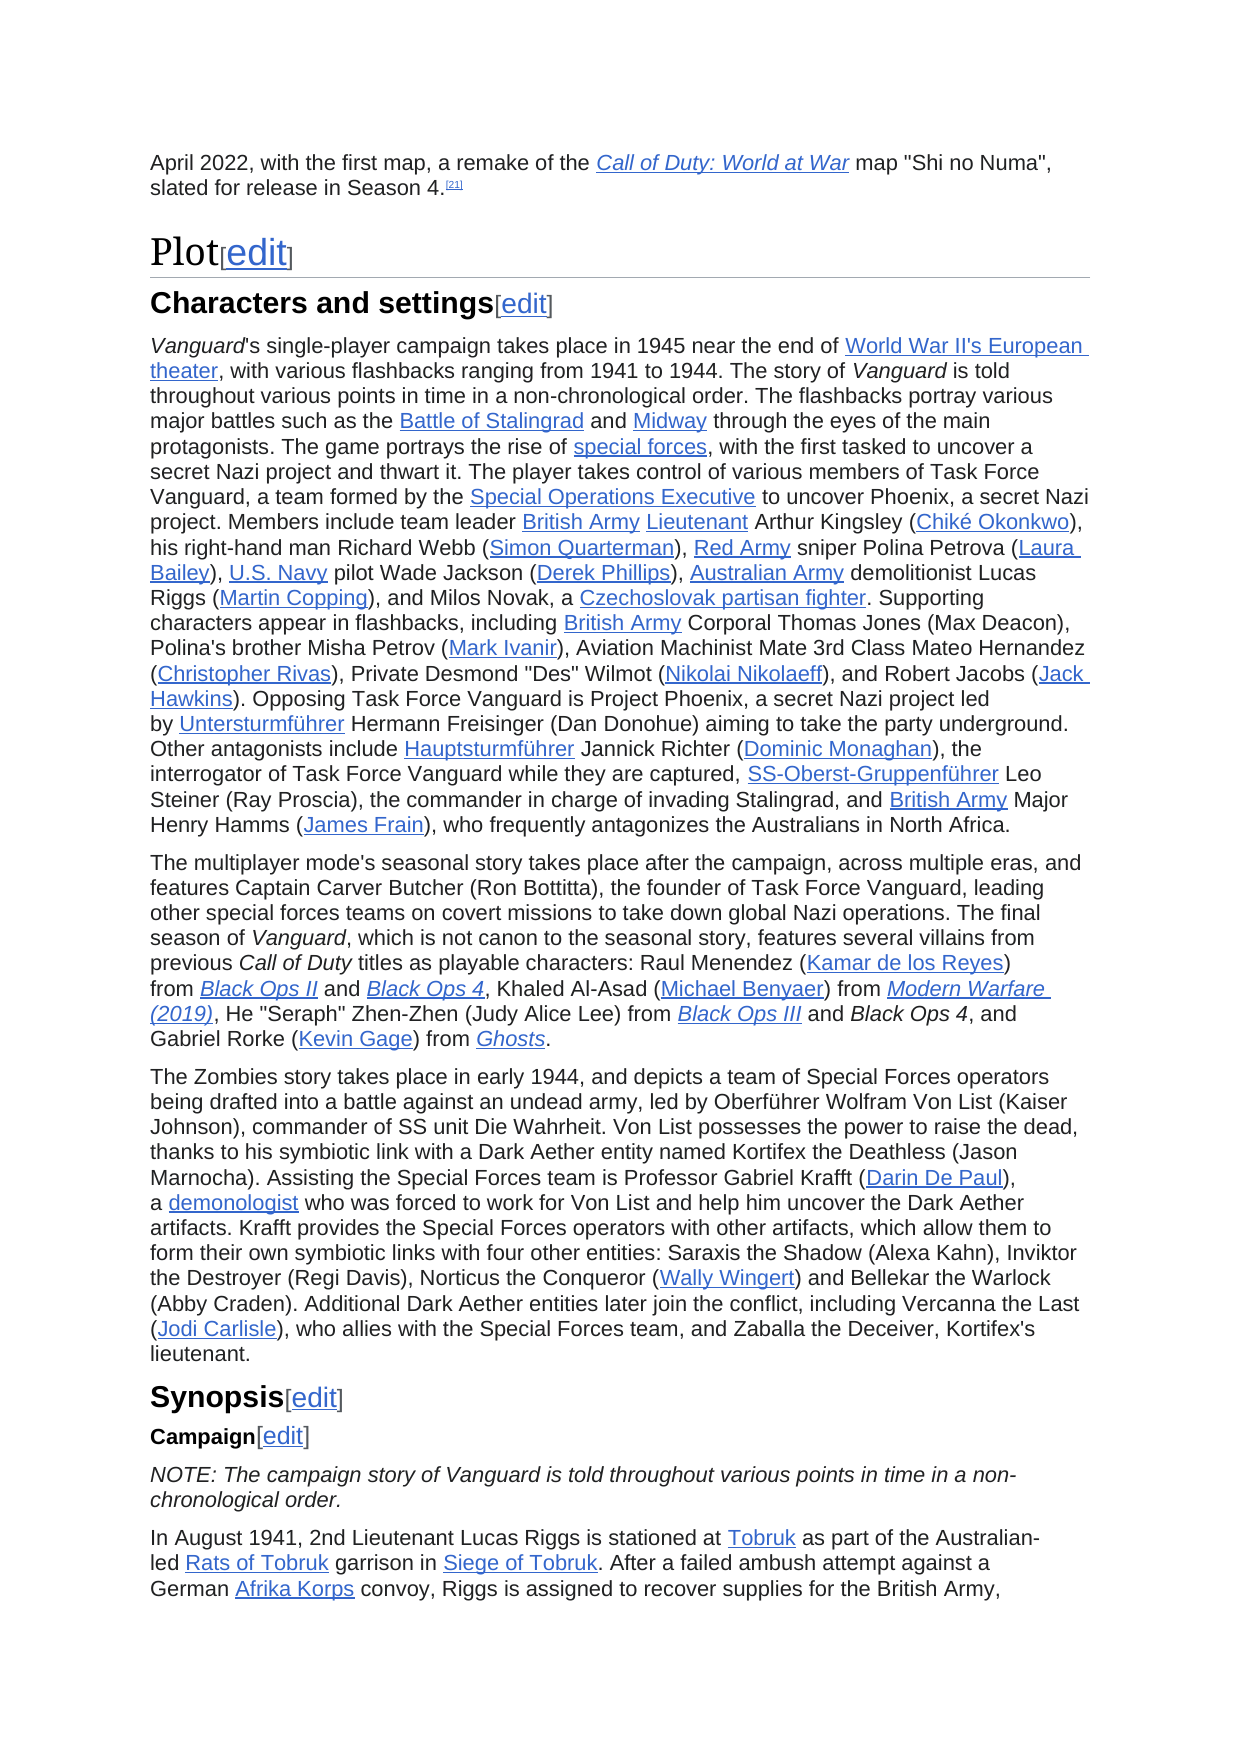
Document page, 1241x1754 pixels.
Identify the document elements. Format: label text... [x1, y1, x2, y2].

text Vanguard's single-player campaign takes place in 1945 near the end of World War II's European theater, with various flashbacks ranging from 1941 to 1944. The story of Vanguard is told throughout various points in time in a non-chronological order. The flashbacks portray various major battles such as the Battle of Stalingrad and Midway through the eyes of the main protagonists. The game portrays the rise of special forces, with the first tasked to uncover a secret Nazi project and thwart it. The player takes control of various members of Task Force Vanguard, a team formed by the Special Operations Executive to uncover Phoenix, a secret Nazi project. Members include team leader British Army Lieutenant Arthur Kingsley (Chiké Okonkwo), his right-hand man Richard Webb (Simon Quarterman), Red Army sniper Polina Petrova (Laura Bailey), U.S. Navy pilot Wade Jackson (Derek Phillips), Australian Army demolitionist Lucas Riggs (Martin Copping), and Milos Novak, a Czechoslovak partisan fighter. Supporting characters appear in flashbacks, including British Army Corporal Thomas Jones (Max Deacon), Polina's brother Misha Petrov (Mark Ivanir), Aviation Machinist Mate 3rd Class Mateo Hernandez (Christopher Rivas), Private Desmond "Des" Wilmot (Nikolai Nikolaeff), and Robert Jacobs (Jack Hawkins). Opposing Task Force Vanguard is Project Phoenix, a secret Nazi project led by Untersturmführer Hermann Freisinger (Dan Donohue) aiming to take the party underground. Other antagonists include Hauptsturmführer Jannick Richter (Dominic Monaghan), the interrogator of Task Force Vanguard while they are captured, SS-Oberst-Gruppenführer Leo Steiner (Ray Proscia), the commander in charge of invading Stalingrad, and British Army Major Henry Hamms (James Frain), who frequently antagonizes the Australians in North Africa. [150, 333, 1090, 837]
text NOTE: The campaign story of Vanguard is told throughout various points in time in a non-chronological order. [150, 1462, 1090, 1513]
text Campaign[edit] [150, 1421, 1090, 1450]
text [150, 150, 1090, 200]
text The Zombies story takes place in early 1944, and depicts a team of Special Forces operators being drafted into a battle against an undead army, led by Oberführer Wolfram Von List (Kaiser Johnson), commander of SS unit Die Wahrheit. Von List possesses the power to raise the dead, thanks to his symbiotic link with a Dark Aether entity named Kortifex the Deathless (Jason Marnocha). Assisting the Special Forces team is Professor Gabriel Krafft (Darin De Paul), a demonologist who was forced to work for Von List and help him uncover the Dark Aether artifacts. Krafft provides the Special Forces operators with other artifacts, which allow them to form their own symbiotic links with four other entities: Saraxis the Shadow (Alexa Kahn), Inviktor the Destroyer (Regi Davis), Norticus the Conqueror (Wally Wingert) and Bellekar the Warlock (Abby Craden). Additional Dark Aether entities later join the conflict, including Vercanna the Last (Jodi Carlisle), who allies with the Special Forces team, and Zaballa the Deceiver, Kortifex's lieutenant. [150, 1064, 1090, 1366]
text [150, 1525, 1090, 1601]
text Plot[edit] [150, 225, 1090, 277]
text The multiplayer mode's seasonal story takes place after the campaign, across multiple eras, and features Captain Carver Butcher (Ron Bottitta), the founder of Task Force Vanguard, leading other special forces teams on covert missions to take down global Nazi operations. The final season of Vanguard, which is not canon to the seasonal story, features several villains from previous Call of Duty titles as playable characters: Raul Menendez (Kamar de los Reyes) from Black Ops II and Black Ops 4, Khaled Al-Asad (Michael Benyaer) from Modern Warfare (2019), He "Seraph" Zhen-Zhen (Judy Alice Lee) from Black Ops III and Black Ops 4, and Gabriel Rorke (Kevin Gage) from Ghosts. [150, 849, 1090, 1051]
text Characters and settings[edit] [150, 286, 1090, 320]
text Synopsis[edit] [150, 1379, 1090, 1413]
